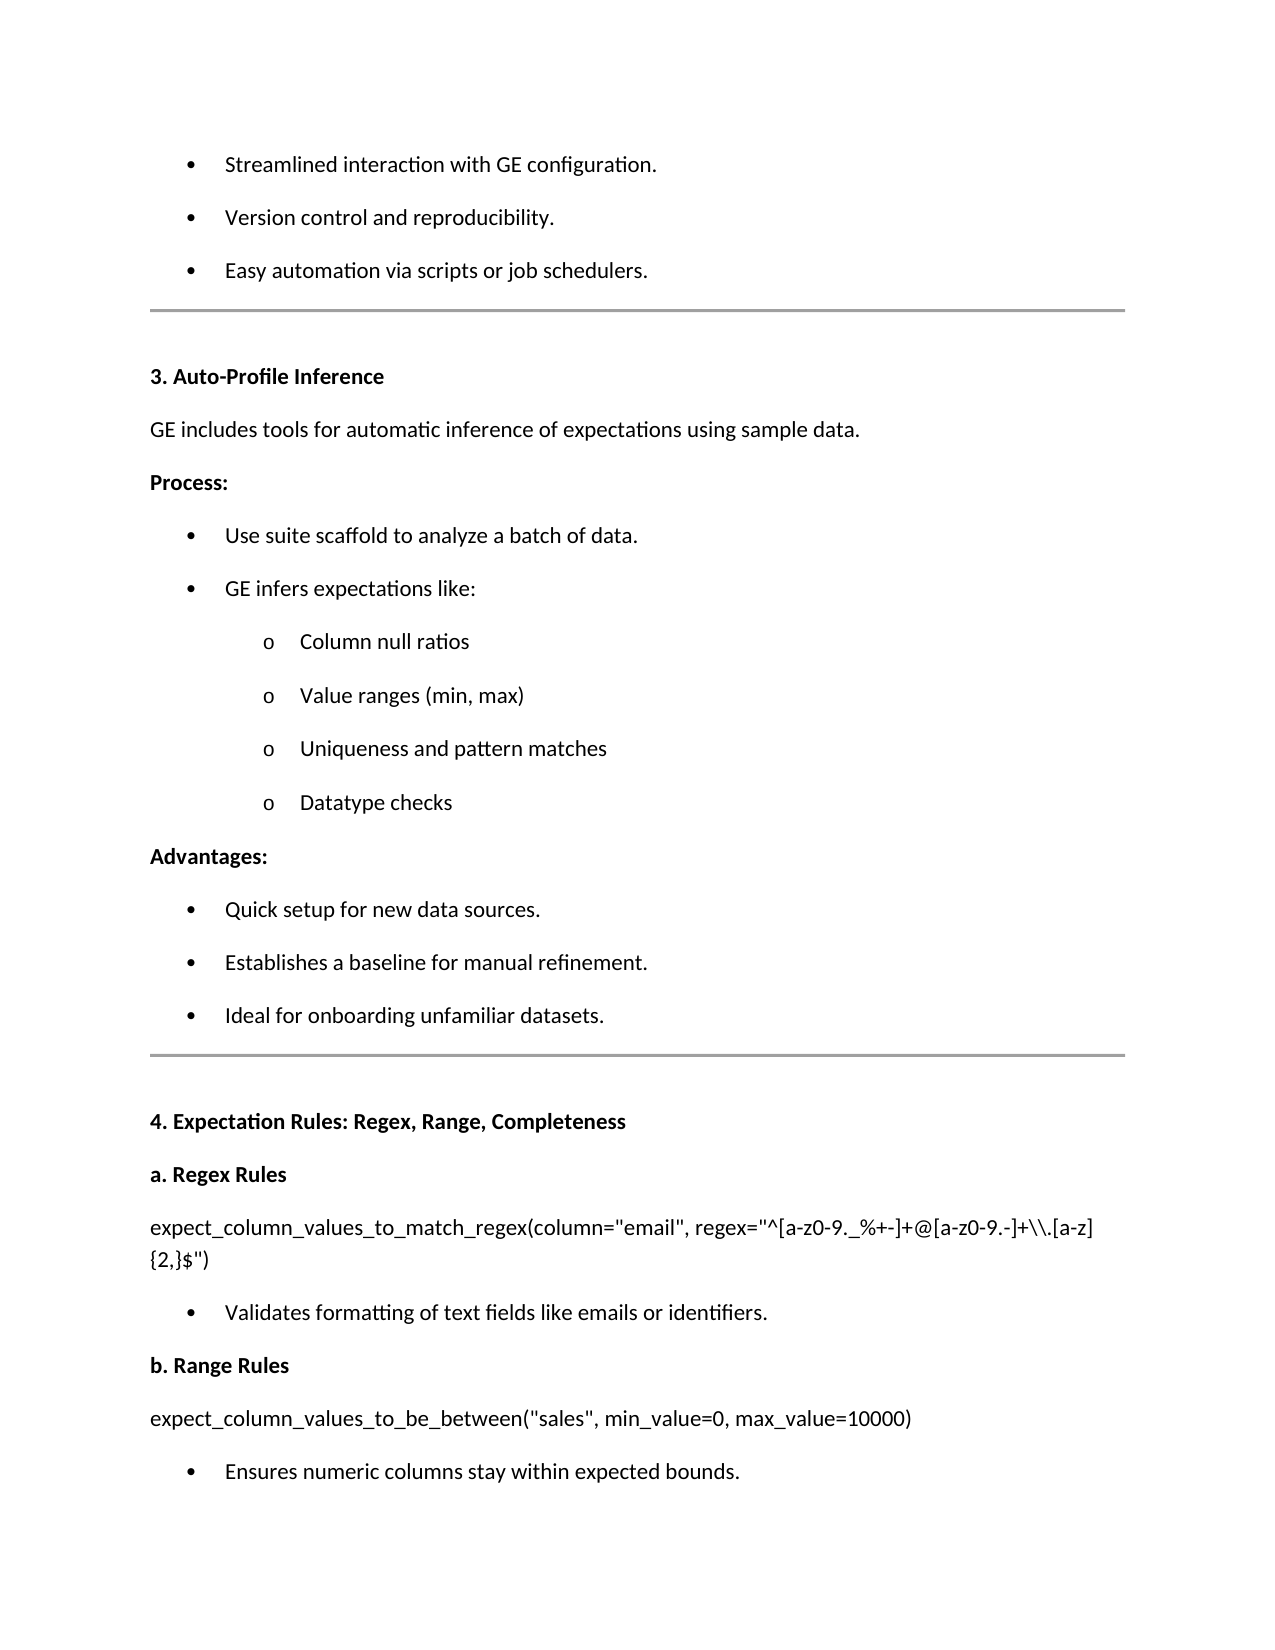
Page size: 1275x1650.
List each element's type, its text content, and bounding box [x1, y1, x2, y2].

list Establishes a baseline for manual refinement. [187, 948, 1125, 976]
text expect_column_values_to_match_regex(column="email", regex="^[a-z0-9._%+-]+@[a-z0-9.-]+\\.[a-z]{2,}$") [150, 1213, 1125, 1273]
list Streamlined interaction with GE configuration. [187, 150, 1125, 178]
list Datatype checks [262, 788, 1125, 817]
list Value ranges (min, max) [262, 681, 1125, 709]
list Column null ratios [262, 627, 1125, 656]
text 3. Auto-Profile Inference [150, 362, 1125, 390]
list Use suite scaffold to analyze a batch of data. [187, 521, 1125, 549]
list Uniqueness and pattern matches [262, 734, 1125, 763]
text GE includes tools for automatic inference of expectations using sample data. [150, 415, 1125, 443]
list Quick setup for new data sources. [187, 895, 1125, 923]
text Advantages: [150, 842, 1125, 870]
list Easy automation via scripts or job schedulers. [187, 256, 1125, 284]
list Ideal for onboarding unfamiliar datasets. [187, 1001, 1125, 1029]
text Process: [150, 468, 1125, 496]
list GE infers expectations like: [187, 574, 1125, 602]
list Version control and reproducibility. [187, 203, 1125, 231]
text b. Range Rules [150, 1351, 1125, 1379]
list Ensures numeric columns stay within expected bounds. [187, 1457, 1125, 1485]
text a. Regex Rules [150, 1160, 1125, 1188]
list Validates formatting of text fields like emails or identifiers. [187, 1298, 1125, 1326]
text 4. Expectation Rules: Regex, Range, Completeness [150, 1107, 1125, 1135]
text expect_column_values_to_be_between("sales", min_value=0, max_value=10000) [150, 1404, 1125, 1432]
